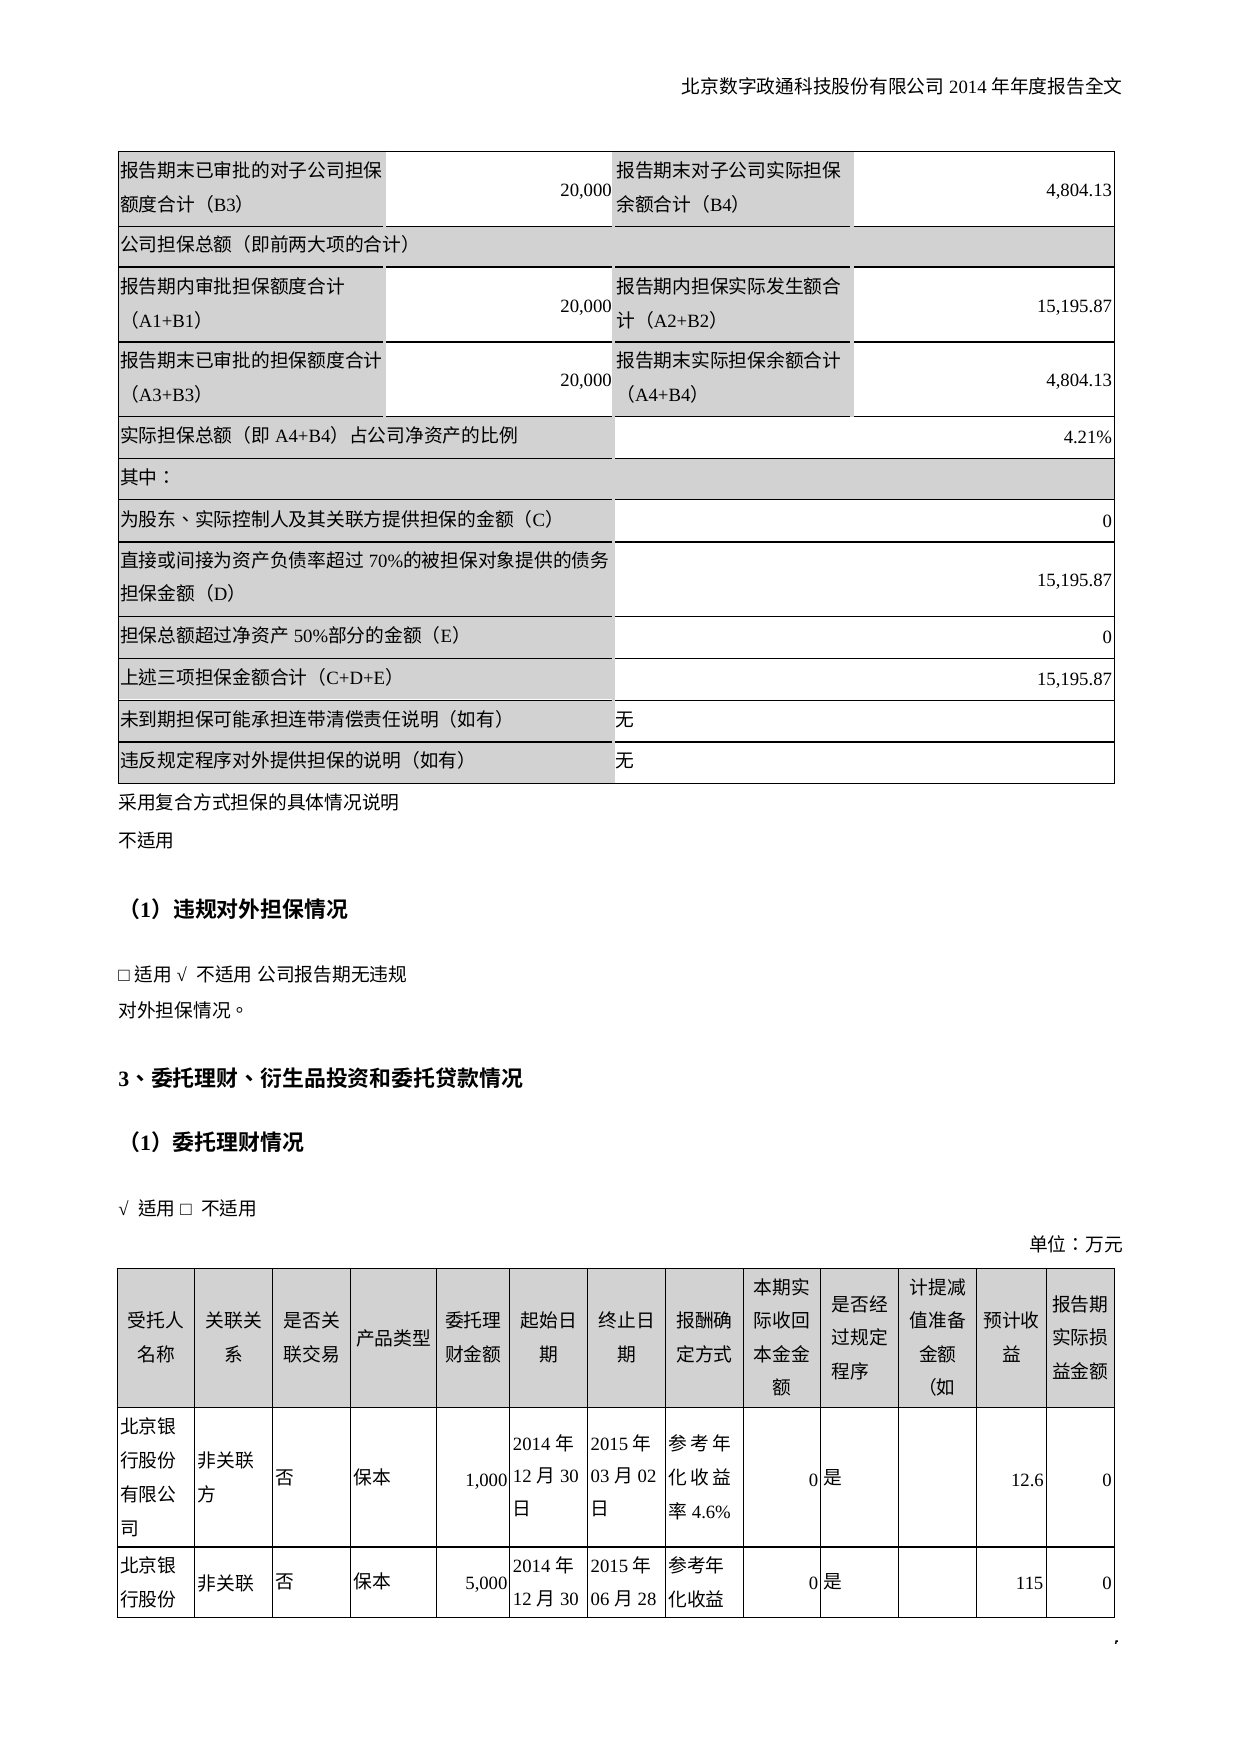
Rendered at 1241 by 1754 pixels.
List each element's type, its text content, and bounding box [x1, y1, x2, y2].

table_cell 报告期末实际担保余额合计 （A4+B4） [615, 343, 850, 416]
table_cell [899, 1408, 976, 1546]
table_header 本期实 际收回 本金金 额 [744, 1269, 820, 1407]
table_cell 15,195.87 [854, 268, 1114, 341]
table_cell 1,000 [437, 1408, 509, 1546]
table_header 计提减 值准备 金额（如 有） [899, 1269, 976, 1407]
table_cell 非关联 方 [195, 1408, 272, 1546]
table_cell 北京银 行股份 [118, 1548, 194, 1617]
table_header 起始日 期 [510, 1269, 587, 1407]
table_header 终止日 期 [588, 1269, 665, 1407]
table_cell 是 [821, 1408, 898, 1546]
table_cell 无 [615, 743, 1114, 783]
table_cell 为股东、实际控制人及其关联方提供担保的金额（C） [119, 500, 612, 541]
table_header 产品类型 [351, 1269, 436, 1407]
table_cell 5,000 [437, 1548, 509, 1617]
table_cell 0 [744, 1408, 820, 1546]
table_header 委托理 财金额 [437, 1269, 509, 1407]
table_cell 4.21% [615, 417, 1114, 458]
table_cell 20,000 [386, 343, 612, 416]
table_cell 15,195.87 [615, 659, 1114, 699]
table_header 报酬确 定方式 [666, 1269, 743, 1407]
table_cell 12.6 [977, 1408, 1046, 1546]
table_cell 无 [615, 701, 1114, 741]
table_cell 2015 年 03 月 02 日 [588, 1408, 665, 1546]
table_cell 20,000 [386, 268, 612, 341]
text （1）违规对外担保情况 [118, 894, 1138, 923]
table_cell 北京银 行股份 有限公 司 [118, 1408, 194, 1546]
table_cell 0 [744, 1548, 820, 1617]
text 采用复合方式担保的具体情况说明 不适用 [118, 789, 401, 853]
table_header 是否关 联交易 [273, 1269, 350, 1407]
table_cell 0 [1047, 1408, 1114, 1546]
table_cell 报告期末已审批的担保额度合计 （A3+B3） [119, 343, 383, 416]
table_header 受托人 名称 [118, 1269, 194, 1407]
table_cell 4,804.13 [854, 343, 1114, 416]
table_cell [899, 1548, 976, 1617]
text 3、委托理财、衍生品投资和委托贷款情况 [118, 1063, 1138, 1092]
table_cell 0 [615, 617, 1114, 658]
table_header 报告期末已审批的对子公司担保 额度合计（B3） [119, 152, 383, 226]
text 单位：万元 [102, 1231, 1122, 1256]
table_header 报告期 实际损 益金额 [1047, 1269, 1114, 1407]
table_cell 2015 年 06 月 28 [588, 1548, 665, 1617]
table_cell 2014 年 12 月 30 日 [510, 1408, 587, 1546]
table_cell 上述三项担保金额合计（C+D+E） [119, 659, 612, 699]
table_cell 其中： [119, 459, 1114, 499]
table_cell 直接或间接为资产负债率超过 70%的被担保对象提供的债务 担保金额（D） [119, 543, 612, 616]
table_cell 否 [273, 1408, 350, 1546]
text （1）委托理财情况 [118, 1127, 1138, 1157]
table_cell 保本 [351, 1408, 436, 1546]
table_cell 2014 年 12 月 30 [510, 1548, 587, 1617]
table_cell 是 [821, 1548, 898, 1617]
table_header 4,804.13 [854, 152, 1114, 226]
table_cell 0 [615, 500, 1114, 541]
table_cell 报告期内担保实际发生额合 计（A2+B2） [615, 268, 850, 341]
table_header 关联关 系 [195, 1269, 272, 1407]
table_cell 115 [977, 1548, 1046, 1617]
table_header 预计收 益 [977, 1269, 1046, 1407]
table_cell 否 [273, 1548, 350, 1617]
table_cell 报告期内审批担保额度合计 （A1+B1） [119, 268, 383, 341]
table_header 是否经 过规定 程序 [821, 1269, 898, 1407]
table_cell 担保总额超过净资产 50%部分的金额（E） [119, 617, 612, 658]
table_cell 参考年 化收益 率 4.6% [666, 1408, 743, 1546]
table_cell 未到期担保可能承担连带清偿责任说明（如有） [119, 701, 612, 741]
table_cell 保本 [351, 1548, 436, 1617]
table_cell 违反规定程序对外提供担保的说明（如有） [119, 743, 612, 783]
table_cell 公司担保总额（即前两大项的合计） [119, 227, 1114, 266]
table_cell 非关联 [195, 1548, 272, 1617]
table_cell 15,195.87 [615, 543, 1114, 616]
table_cell 0 [1047, 1548, 1114, 1617]
text √ 适用 □ 不适用 [118, 1195, 1138, 1220]
table_cell 实际担保总额（即 A4+B4）占公司净资产的比例 [119, 417, 612, 458]
table_cell 参考年 化收益 [666, 1548, 743, 1617]
text □ 适用 √ 不适用 公司报告期无违规对外担保情况。 [118, 961, 408, 1022]
table_header 报告期末对子公司实际担保 余额合计（B4） [615, 152, 850, 226]
table_header 20,000 [386, 152, 612, 226]
